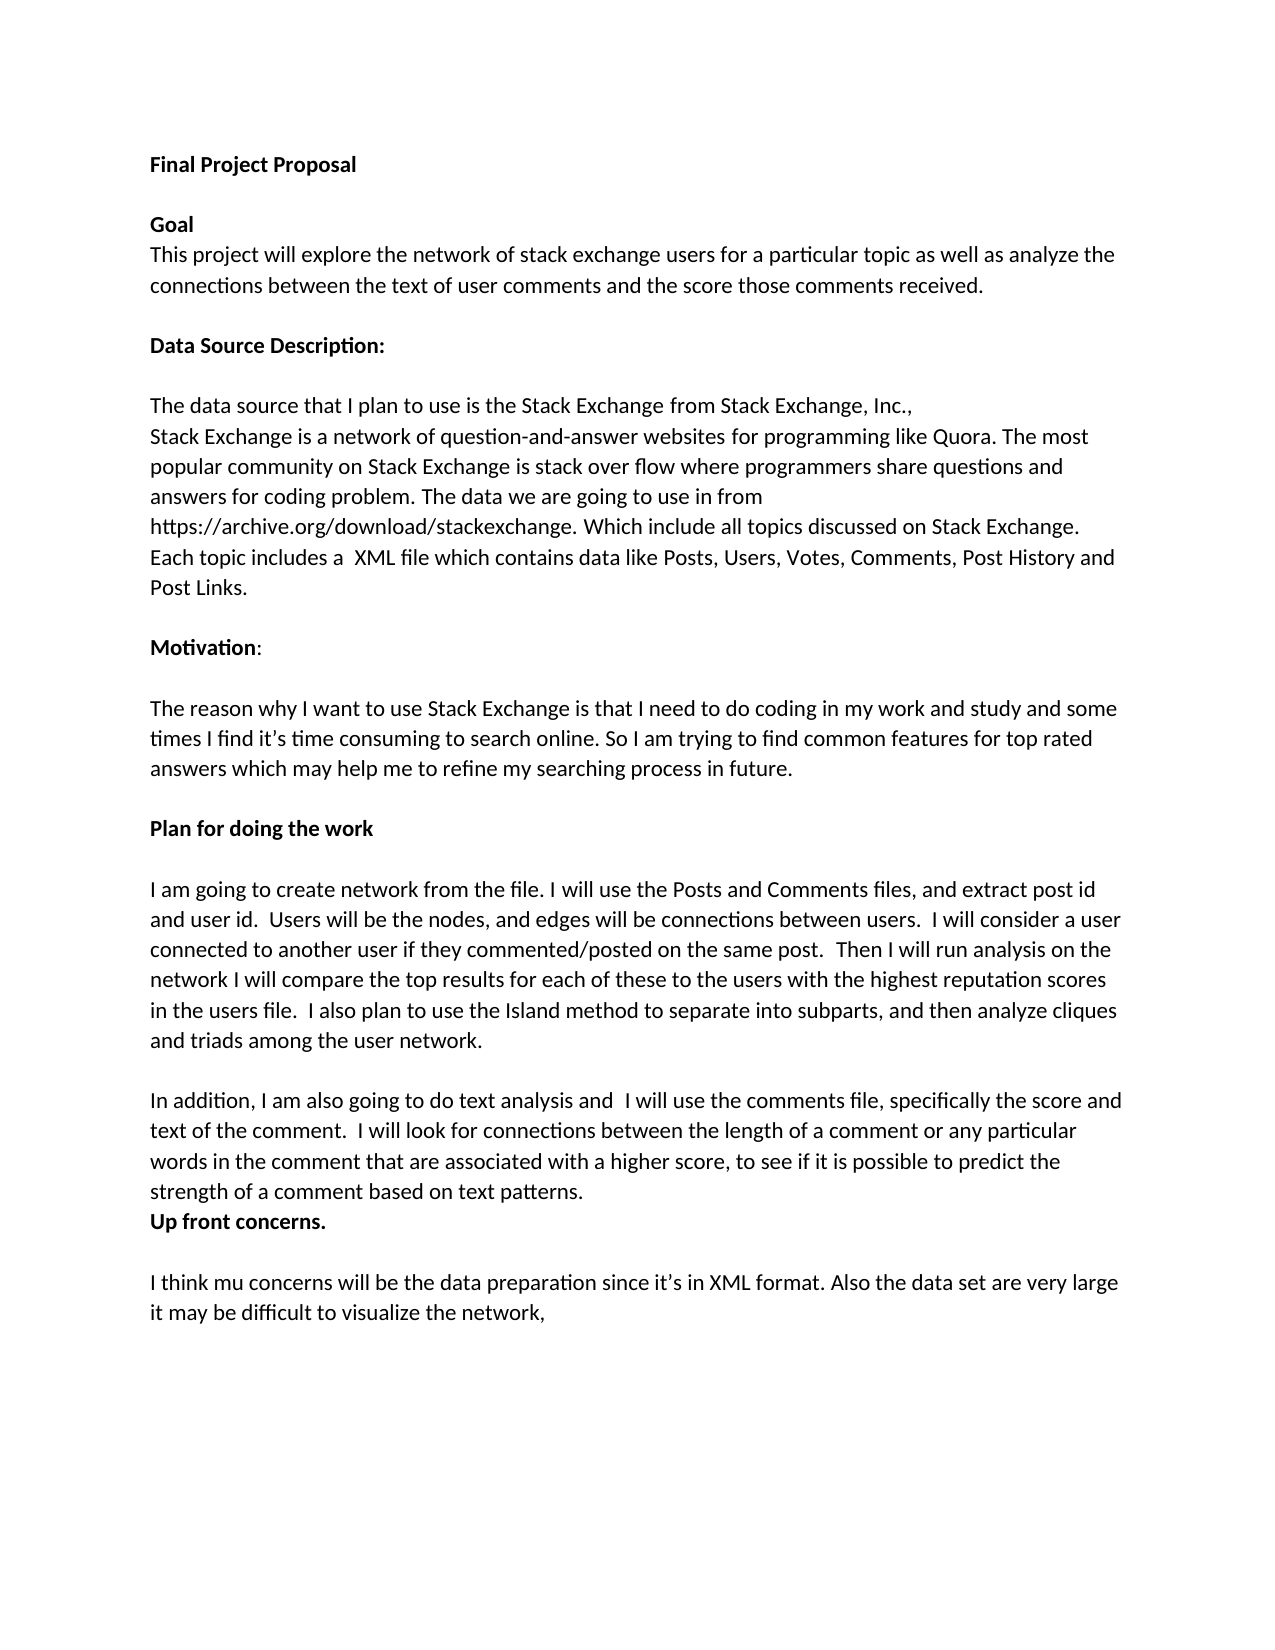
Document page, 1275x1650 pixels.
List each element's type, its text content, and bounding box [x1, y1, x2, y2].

text Final Project Proposal [150, 150, 1125, 178]
text The data source that I plan to use is the Stack Exchange from Stack Exchange, Inc., [150, 392, 1125, 420]
text Data Source Description: [150, 331, 1125, 359]
text Stack Exchange is a network of question-and-answer websites for programming like Quora. The most [150, 422, 1125, 450]
text I am going to create network from the file. I will use the Posts and Comments files, and extract post id and user id. Users will be the nodes, and edges will be connections between users. I will consider a user connected to another user if they commented/posted on the same post. Then I will run analysis on the network I will compare the top results for each of these to the users with the highest reputation scores in the users file. I also plan to use the Island method to separate into subparts, and then analyze cliques and triads among the user network. [150, 875, 1125, 1054]
text Plan for doing the work [150, 814, 1125, 843]
text In addition, I am also going to do text analysis and I will use the comments file, specifically the score and text of the comment. I will look for connections between the length of a comment or any particular words in the comment that are associated with a higher score, to see if it is possible to predict the strength of a comment based on text patterns. [150, 1086, 1125, 1205]
text This project will explore the network of stack exchange users for a particular topic as well as analyze the connections between the text of user comments and the score those comments received. [150, 241, 1125, 299]
text popular community on Stack Exchange is stack over flow where programmers share questions and answers for coding problem. The data we are going to use in from https://archive.org/download/stackexchange. Which include all topics discussed on Stack Exchange. Each topic includes a XML file which contains data like Posts, Users, Votes, Comments, Post History and Post Links. [150, 452, 1125, 601]
text Up front concerns. [150, 1207, 1125, 1235]
text The reason why I want to use Stack Exchange is that I need to do coding in my work and study and some times I find it’s time consuming to search online. So I am trying to find common features for top rated answers which may help me to refine my searching process in future. [150, 694, 1125, 782]
text Motivation: [150, 633, 1125, 661]
text I think mu concerns will be the data preparation since it’s in XML format. Also the data set are very large it may be difficult to visualize the network, [150, 1268, 1125, 1326]
text Goal [150, 210, 1125, 238]
